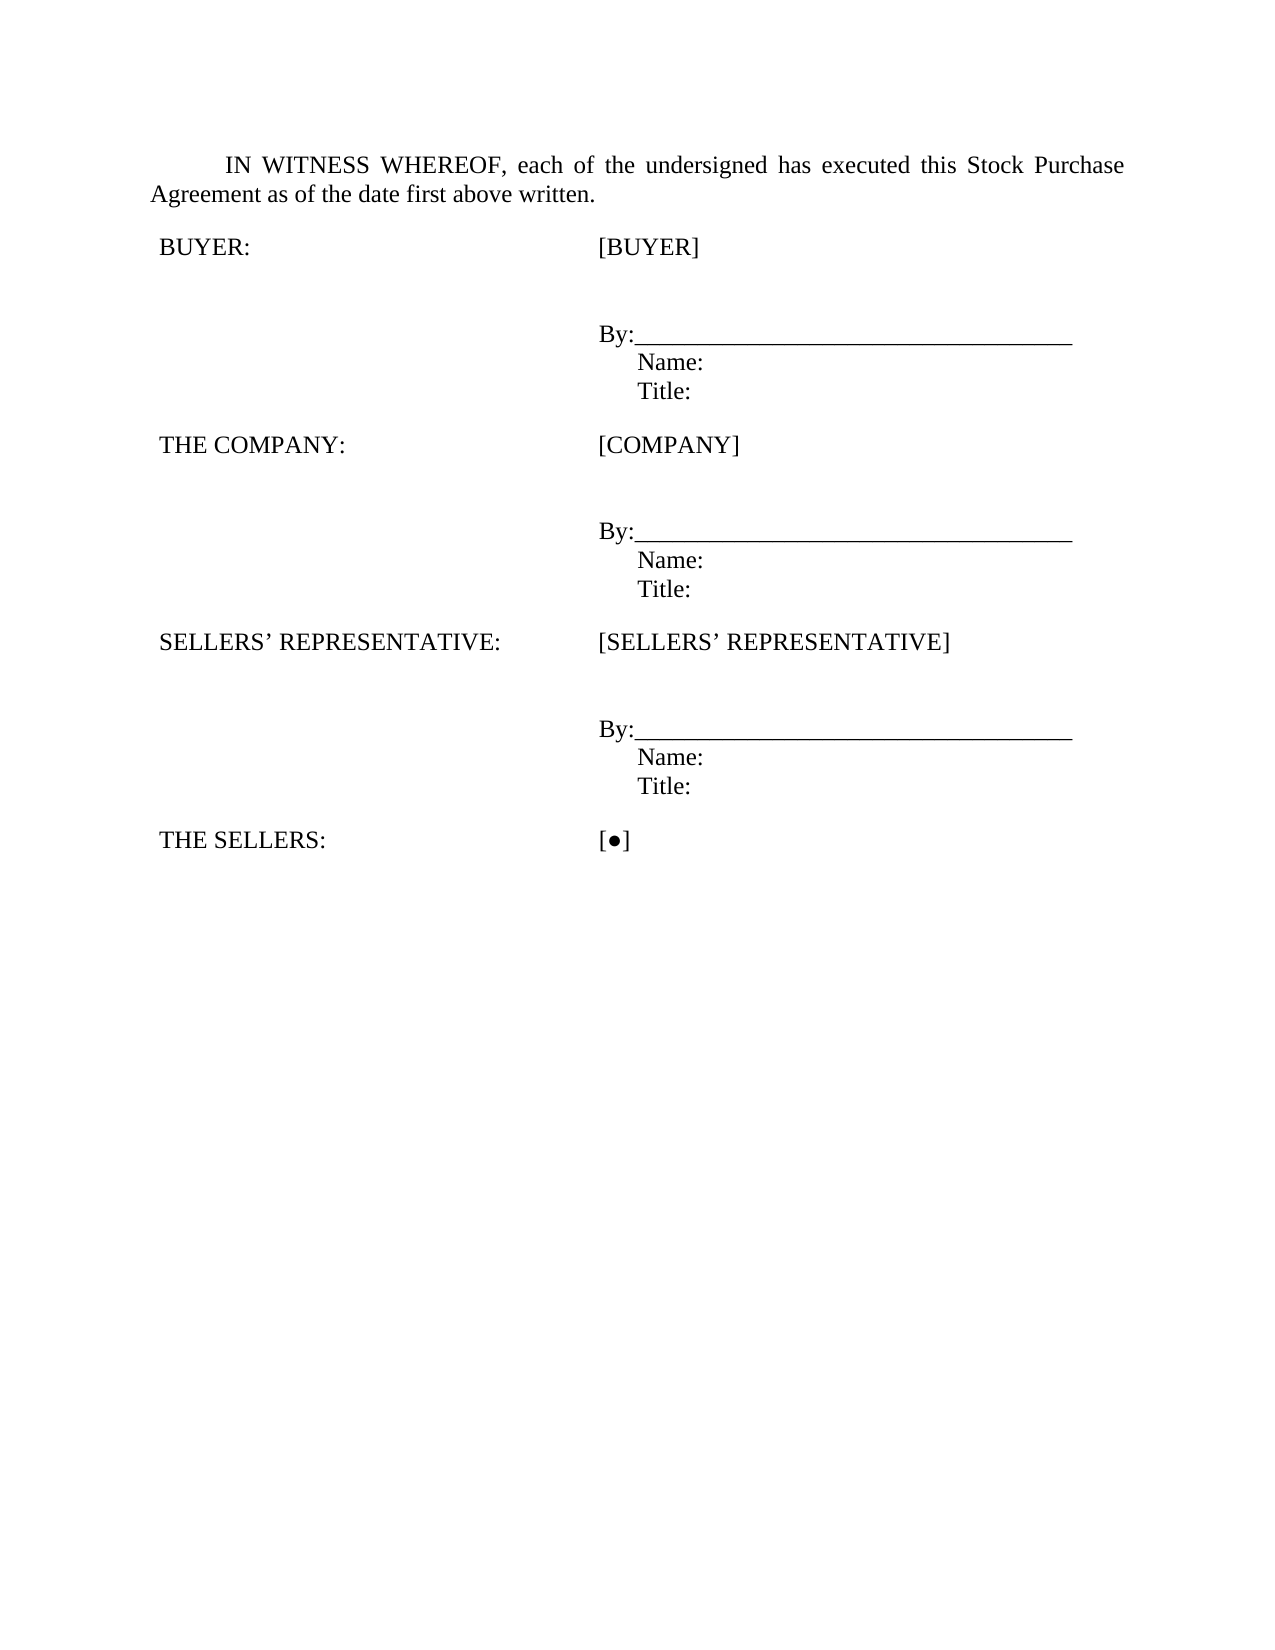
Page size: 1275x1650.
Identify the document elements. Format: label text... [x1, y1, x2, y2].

text THE COMPANY: [Company] By:___________________________________ Name: Title: [159, 430, 1125, 602]
text BUYER: [buyer] By:___________________________________ Name: Title: [159, 232, 1125, 405]
text THE SELLERS: [●] [159, 825, 1125, 854]
text IN WITNESS WHEREOF, each of the undersigned has executed this Stock Purchase Agreement as of the date first above written. [150, 150, 1125, 207]
text SELLERS’ REPRESENTATIVE: [SELLERS’ REPRESENTATIVE] By:___________________________________ Name: Title: [159, 627, 1125, 800]
